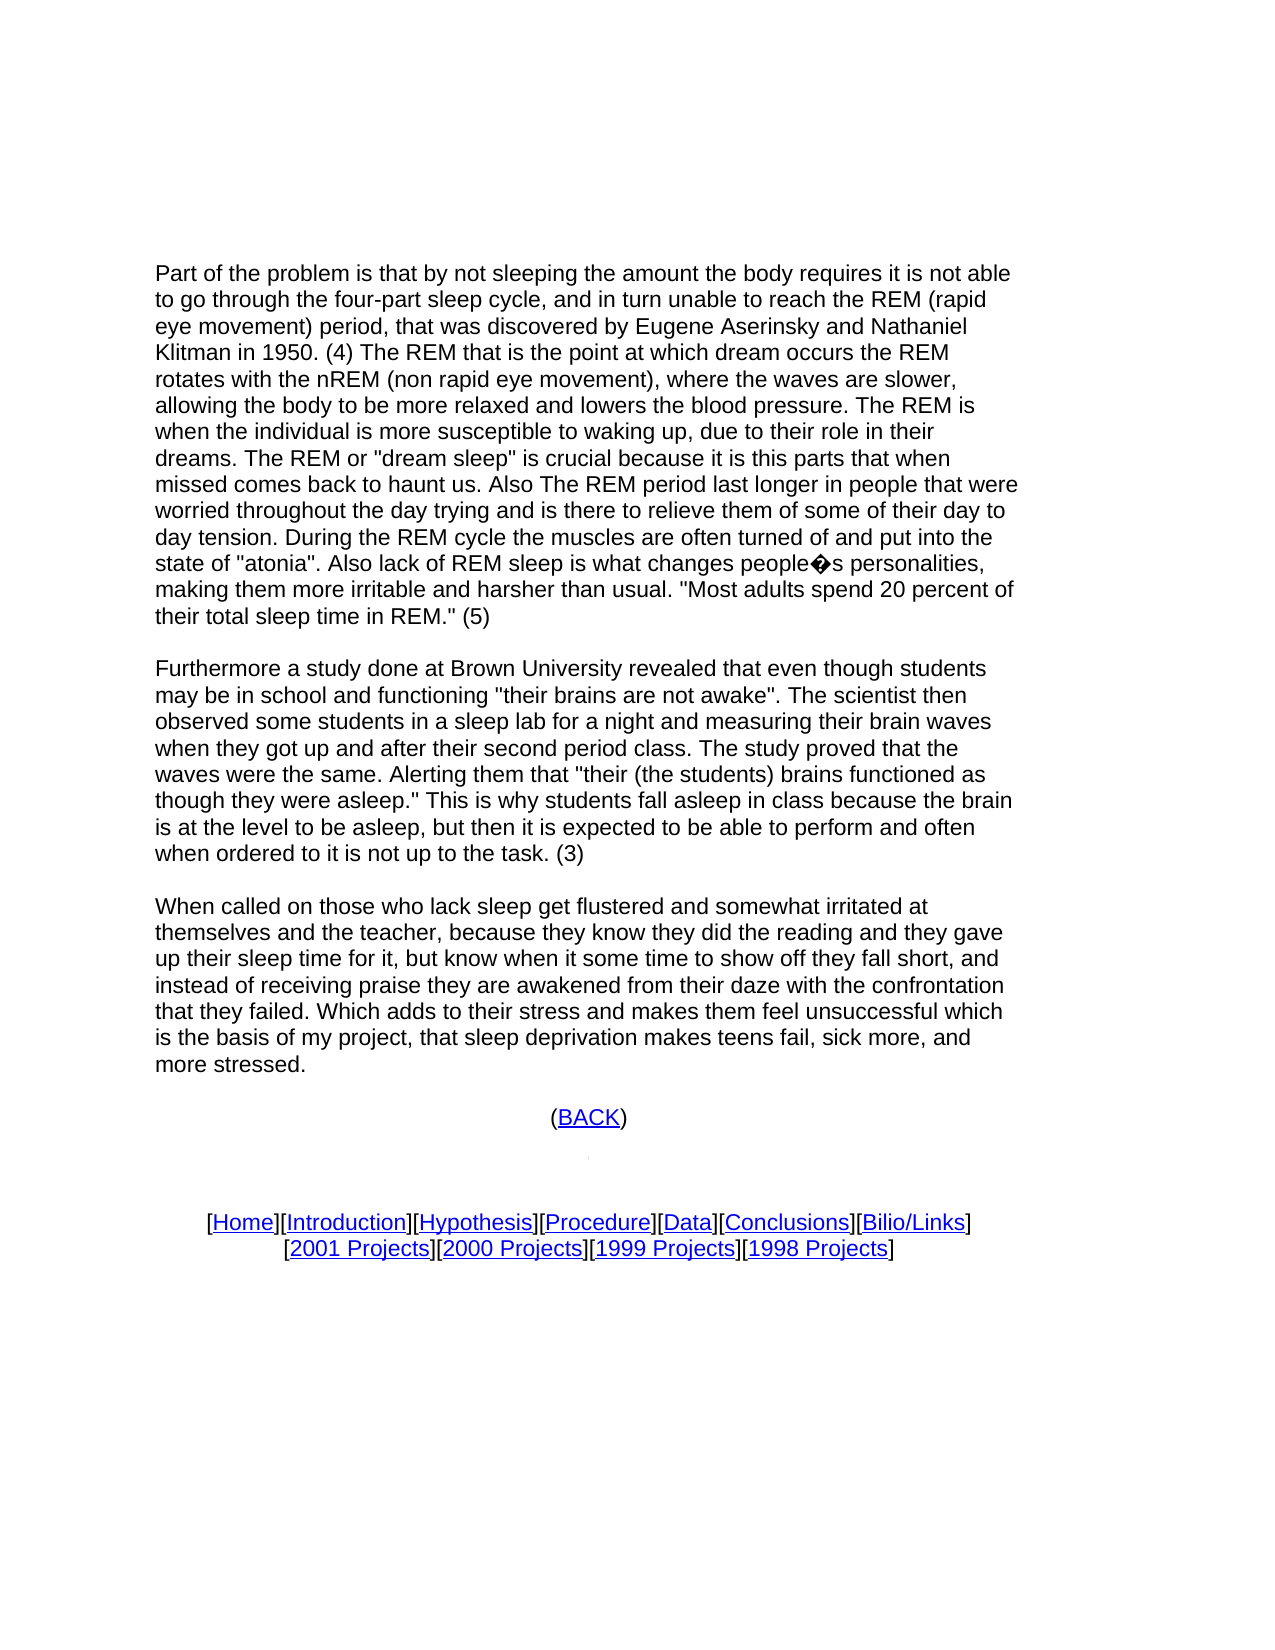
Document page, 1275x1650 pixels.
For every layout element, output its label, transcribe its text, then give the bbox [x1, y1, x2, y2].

table_header Part of the problem is that by not sleeping the amount the body requires it is not able to go through the four-part sleep cycle, and in turn unable to reach the REM (rapid eye movement) period, that was discovered by Eugene Aserinsky and Nathaniel Klitman in 1950. (4) The REM that is the point at which dream occurs the REM rotates with the nREM (non rapid eye movement), where the waves are slower, allowing the body to be more relaxed and lowers the blood pressure. The REM is when the individual is more susceptible to waking up, due to their role in their dreams. The REM or "dream sleep" is crucial because it is this parts that when missed comes back to haunt us. Also The REM period last longer in people that were worried throughout the day trying and is there to relieve them of some of their day to day tension. During the REM cycle the muscles are often turned of and put into the state of "atonia". Also lack of REM sleep is what changes people�s personalities, making them more irritable and harsher than usual. "Most adults spend 20 percent of their total sleep time in REM." (5) Furthermore a study done at Brown University revealed that even though students may be in school and functioning "their brains are not awake". The scientist then observed some students in a sleep lab for a night and measuring their brain waves when they got up and after their second period class. The study proved that the waves were the same. Alerting them that "their (the students) brains functioned as though they were asleep." This is why students fall asleep in class because the brain is at the level to be asleep, but then it is expected to be able to perform and often when ordered to it is not up to the task. (3) When called on those who lack sleep get flustered and somewhat irritated at themselves and the teacher, because they know they did the reading and they gave up their sleep time for it, but know when it some time to show off they fall short, and instead of receiving praise they are awakened from their daze with the confrontation that they failed. Which adds to their stress and makes them feel unsuccessful which is the basis of my project, that sleep deprivation makes teens fail, sick more, and more stressed. (BACK) [Home][Introduction][Hypothesis][Procedure][Data][Conclusions][Bilio/Links] [2001 Projects][2000 Projects][1999 Projects][1998 Projects] [150, 176, 1027, 1266]
